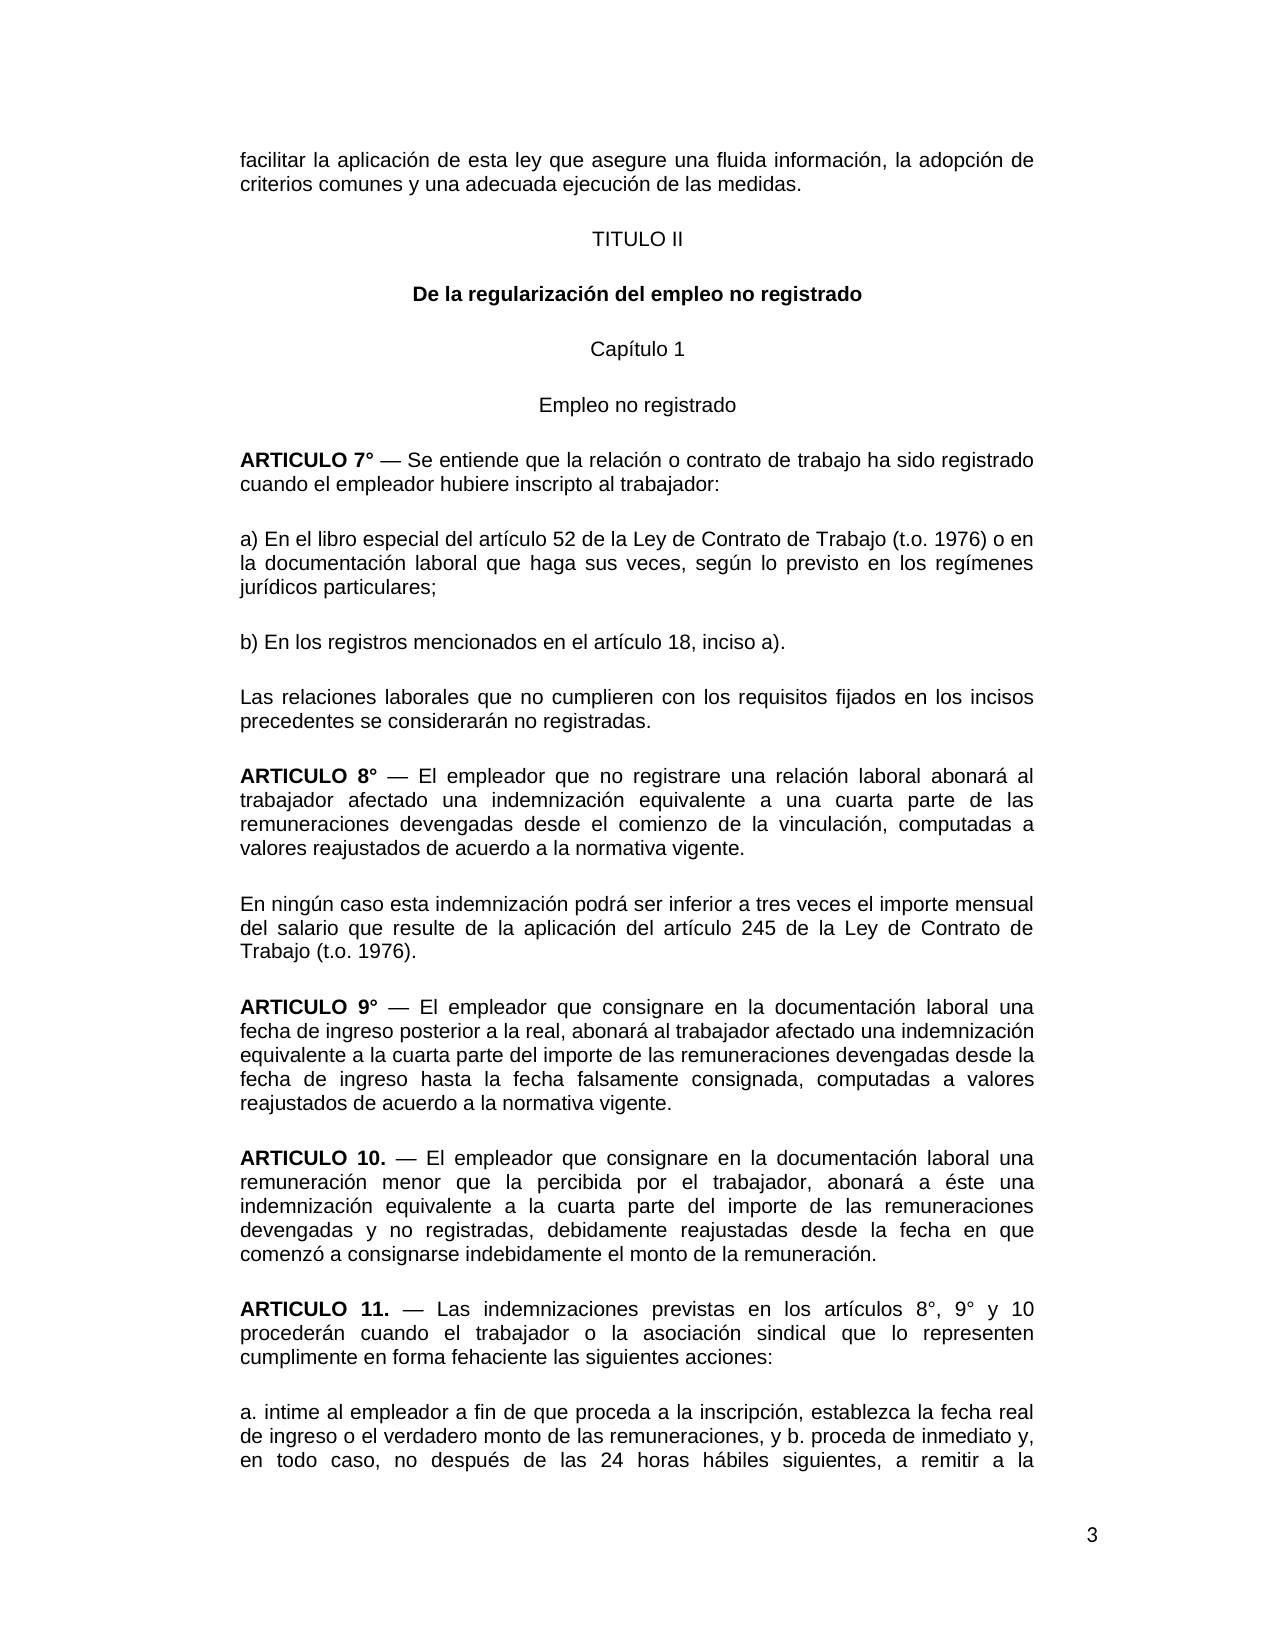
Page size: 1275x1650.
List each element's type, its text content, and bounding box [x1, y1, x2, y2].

text ARTICULO 11. — Las indemnizaciones previstas en los artículos 8°, 9° y 10 procederán cuando el trabajador o la asociación sindical que lo representen cumplimente en forma fehaciente las siguientes acciones: [240, 1297, 1035, 1368]
text En ningún caso esta indemnización podrá ser inferior a tres veces el importe mensual del salario que resulte de la aplicación del artículo 245 de la Ley de Contrato de Trabajo (t.o. 1976). [240, 891, 1035, 963]
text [240, 148, 1035, 196]
text Las relaciones laborales que no cumplieren con los requisitos fijados en los incisos precedentes se considerarán no registradas. [240, 685, 1035, 733]
text ARTICULO 9° — El empleador que consignare en la documentación laboral una fecha de ingreso posterior a la real, abonará al trabajador afectado una indemnización equivalente a la cuarta parte del importe de las remuneraciones devengadas desde la fecha de ingreso hasta la fecha falsamente consignada, computadas a valores reajustados de acuerdo a la normativa vigente. [240, 994, 1035, 1114]
text a) En el libro especial del artículo 52 de la Ley de Contrato de Trabajo (t.o. 1976) o en la documentación laboral que haga sus veces, según lo previsto en los regímenes jurídicos particulares; [240, 527, 1035, 599]
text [240, 1400, 1035, 1472]
text TITULO II [240, 227, 1035, 251]
text b) En los registros mencionados en el artículo 18, inciso a). [240, 630, 1035, 654]
text Empleo no registrado [240, 392, 1035, 416]
text ARTICULO 8° — El empleador que no registrare una relación laboral abonará al trabajador afectado una indemnización equivalente a una cuarta parte de las remuneraciones devengadas desde el comienzo de la vinculación, computadas a valores reajustados de acuerdo a la normativa vigente. [240, 764, 1035, 860]
text Capítulo 1 [240, 337, 1035, 361]
text De la regularización del empleo no registrado [240, 282, 1035, 306]
text ARTICULO 10. — El empleador que consignare en la documentación laboral una remuneración menor que la percibida por el trabajador, abonará a éste una indemnización equivalente a la cuarta parte del importe de las remuneraciones devengadas y no registradas, debidamente reajustadas desde la fecha en que comenzó a consignarse indebidamente el monto de la remuneración. [240, 1146, 1035, 1265]
text ARTICULO 7° — Se entiende que la relación o contrato de trabajo ha sido registrado cuando el empleador hubiere inscripto al trabajador: [240, 448, 1035, 496]
